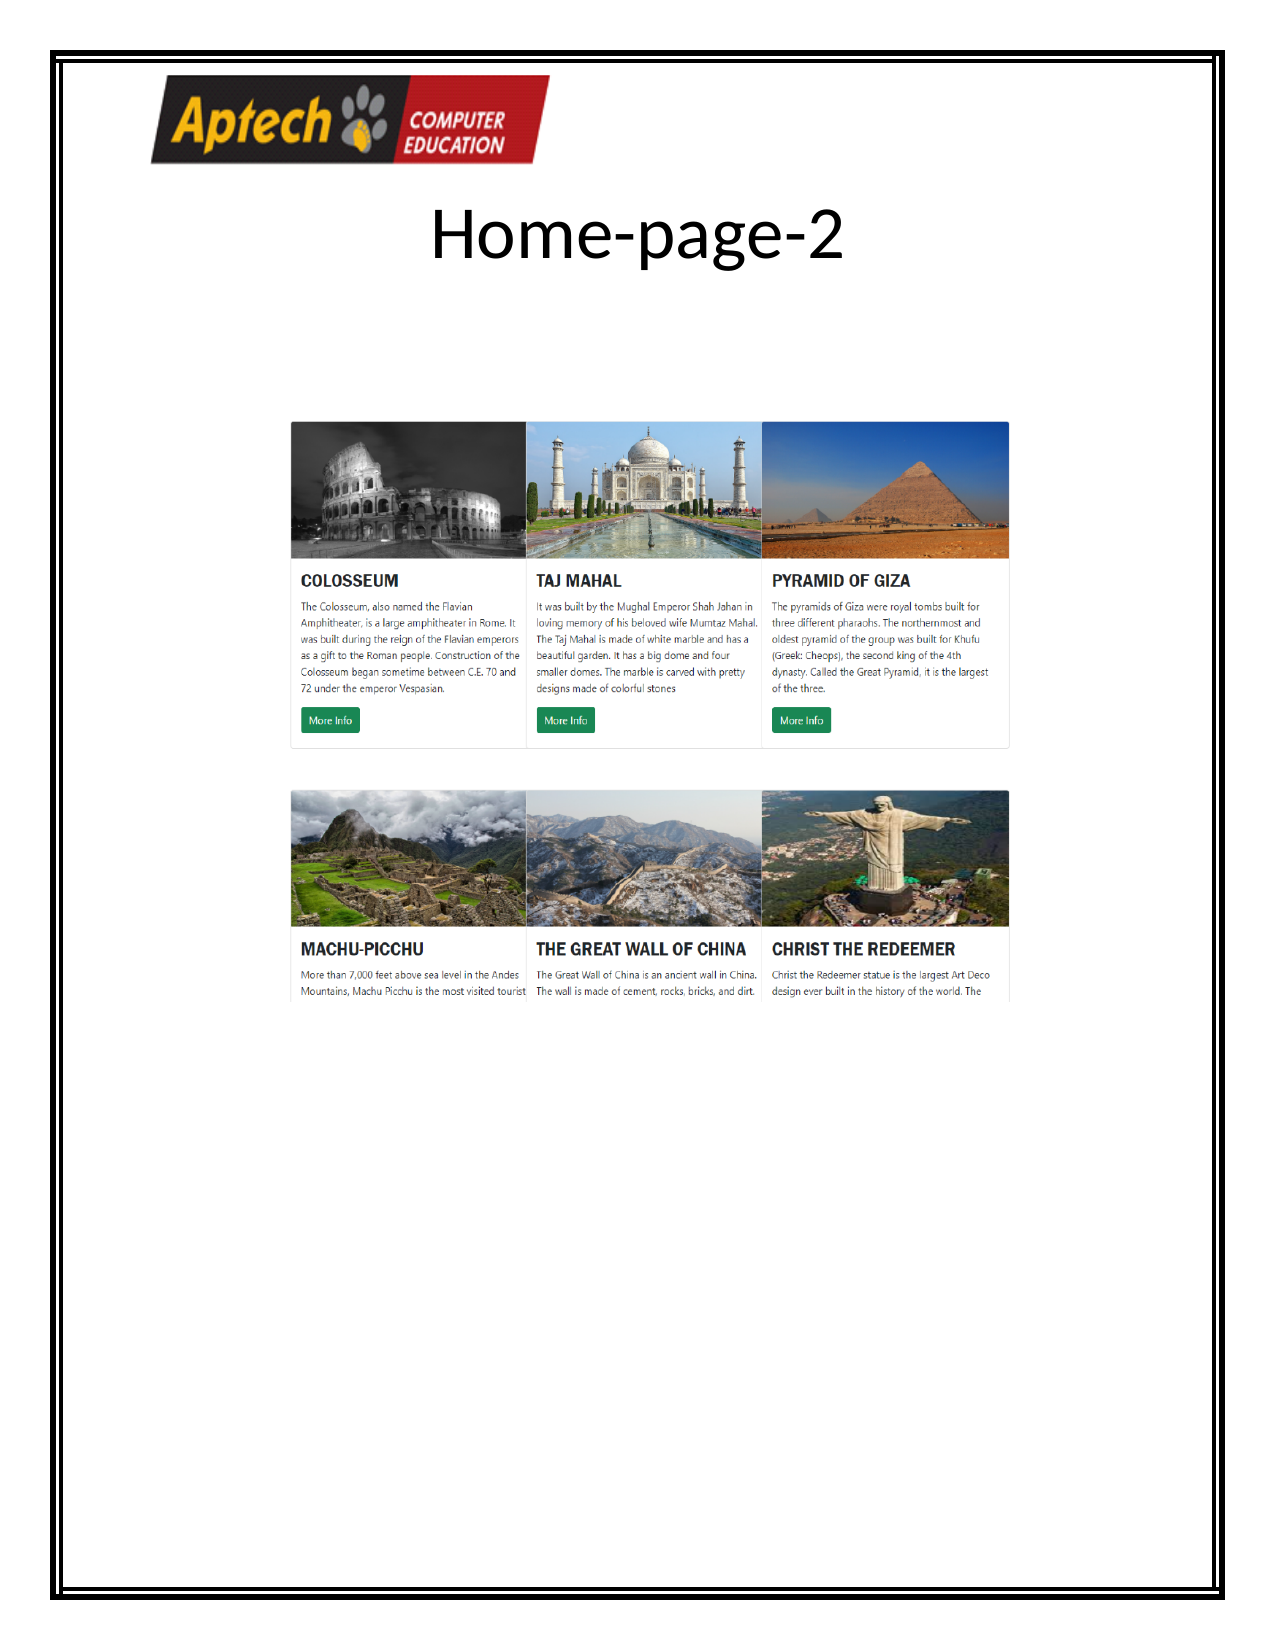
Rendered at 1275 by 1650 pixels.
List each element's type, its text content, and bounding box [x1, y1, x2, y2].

picture [150, 75, 571, 186]
picture [248, 417, 1027, 1002]
text Home-page-2 [150, 186, 1125, 277]
